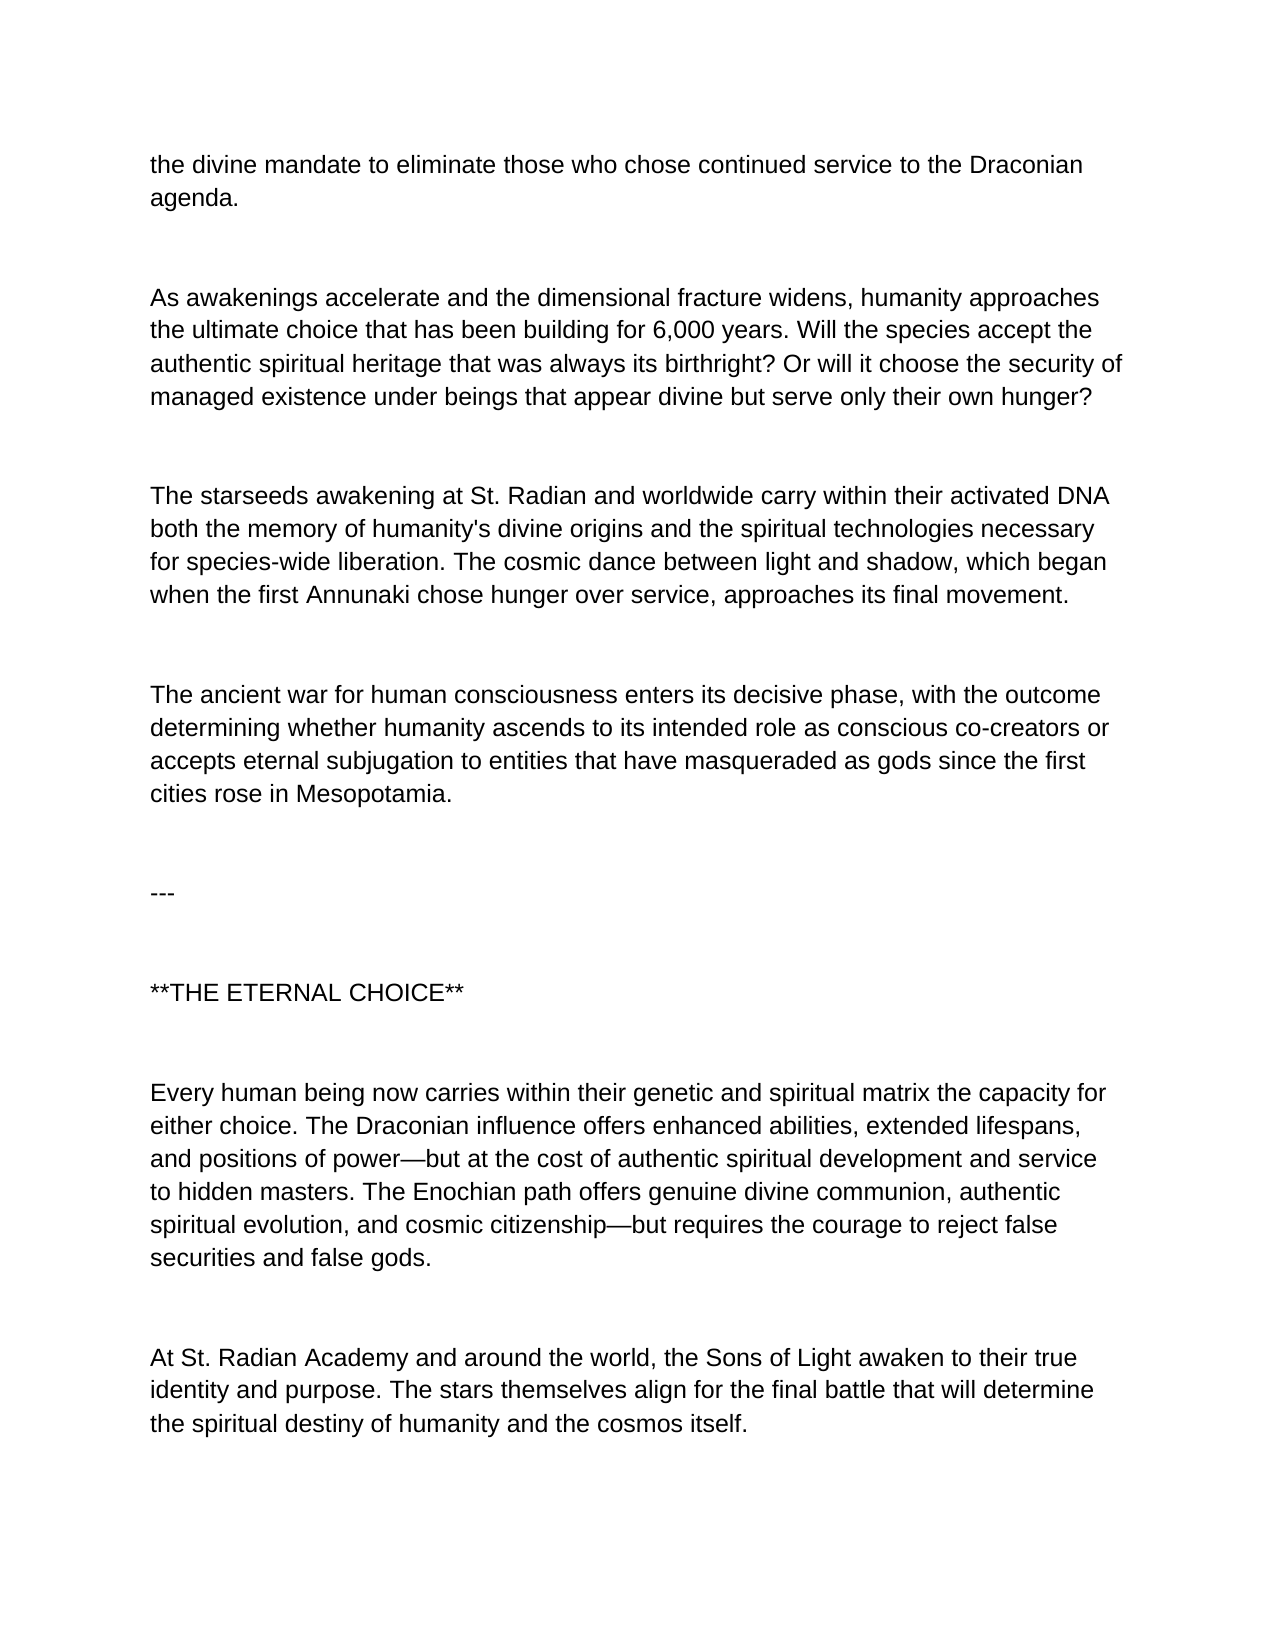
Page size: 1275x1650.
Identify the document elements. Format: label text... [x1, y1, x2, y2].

text **THE ETERNAL CHOICE** [150, 978, 1125, 1007]
text the divine mandate to eliminate those who chose continued service to the Draconian agenda. [150, 150, 1125, 212]
text At St. Radian Academy and around the world, the Sons of Light awaken to their true identity and purpose. The stars themselves align for the final battle that will determine the spiritual destiny of humanity and the cosmos itself. [150, 1342, 1120, 1437]
text Every human being now carries within their genetic and spiritual matrix the capacity for either choice. The Draconian influence offers enhanced abilities, extended lifespans, and positions of power—but at the cost of authentic spiritual development and service to hidden masters. The Enochian path offers genuine divine communion, authentic spiritual evolution, and cosmic citizenship—but requires the courage to reject false securities and false gods. [150, 1078, 1122, 1272]
text The ancient war for human consciousness enters its decisive phase, with the outcome determining whether humanity ascends to its intended role as conscious co-creators or accepts eternal subjugation to entities that have masqueraded as gods since the first cities rose in Mesopotamia. [150, 679, 1125, 807]
text As awakenings accelerate and the dimensional fracture widens, humanity approaches the ultimate choice that has been building for 6,000 years. Will the species accept the authentic spiritual heritage that was always its birthright? Or will it choose the security of managed existence under beings that appear divine but serve only their own hunger? [150, 282, 1125, 410]
text The starseeds awakening at St. Radian and worldwide carry within their activated DNA both the memory of humanity's divine origins and the spiritual technologies necessary for species-wide liberation. The cosmic dance between light and shadow, which began when the first Annunaki chose hunger over service, approaches its final movement. [150, 481, 1122, 609]
text --- [150, 878, 1125, 907]
